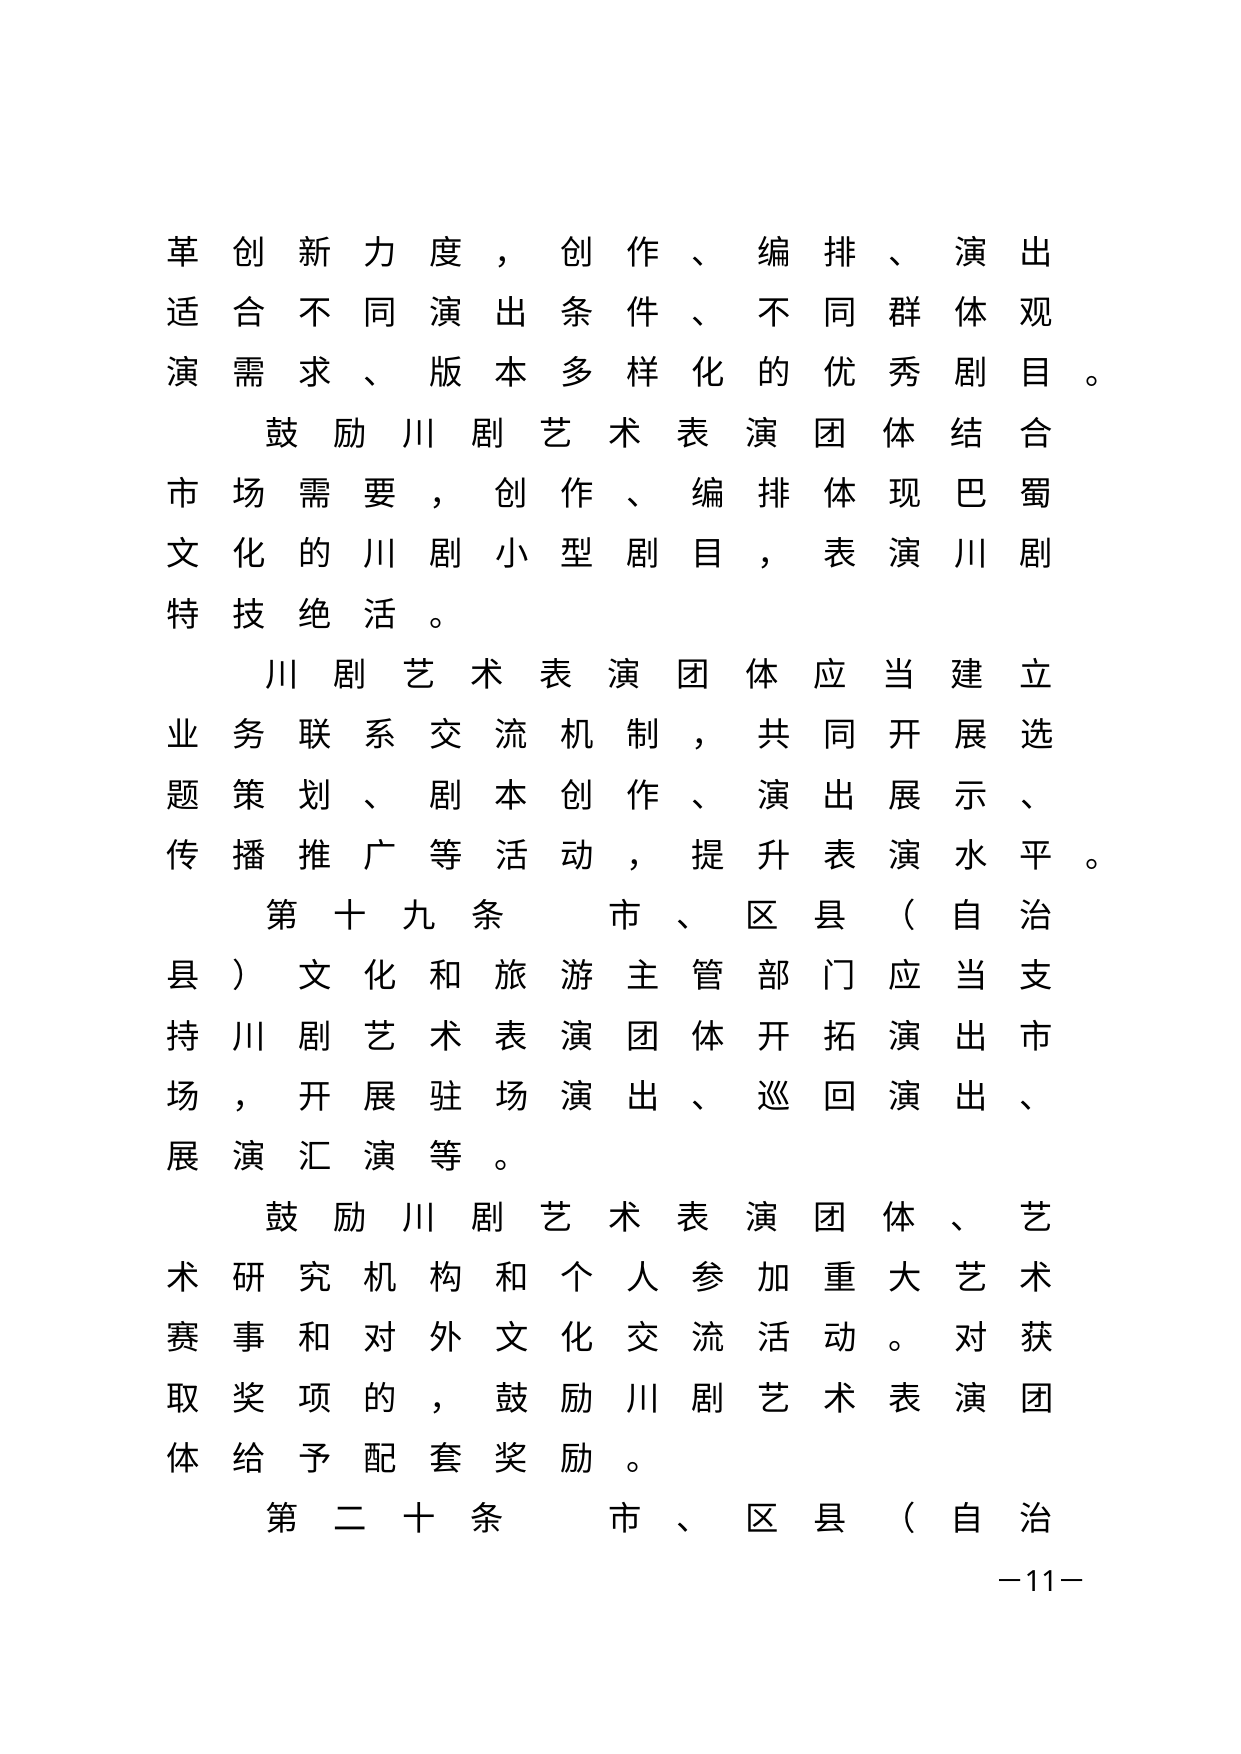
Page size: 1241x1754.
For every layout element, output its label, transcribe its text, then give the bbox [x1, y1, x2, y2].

text 鼓励川剧艺术表演团体、艺术研究机构和个人参加重大艺术赛事和对外文化交流活动。对获取奖项的，鼓励川剧艺术表演团体给予配套奖励。 [167, 1184, 1085, 1486]
text 鼓励川剧艺术表演团体结合市场需要，创作、编排体现巴蜀文化的川剧小型剧目，表演川剧特技绝活。 [167, 400, 1085, 642]
text 第二十条 市、区县（自治县）人民政府应当将川剧保护传承纳入基本公共服务标准和公共文化服务目录。 [167, 1486, 1085, 1546]
text 国有川剧艺术表演团体应当加强艺术创作规划，开展川剧剧目生产选题论证评估，整理改编传统剧目、新编历史剧目、创作现代剧目；加大剧目创作、表演形式、唱腔音乐、舞美设计等改革创新力度，创作、编排、演出适合不同演出条件、不同群体观演需求、版本多样化的优秀剧目。 [167, 219, 1085, 400]
text 第十九条 市、区县（自治县）文化和旅游主管部门应当支持川剧艺术表演团体开拓演出市场，开展驻场演出、巡回演出、展演汇演等。 [167, 883, 1085, 1184]
text 川剧艺术表演团体应当建立业务联系交流机制，共同开展选题策划、剧本创作、演出展示、传播推广等活动，提升表演水平。 [167, 642, 1085, 883]
